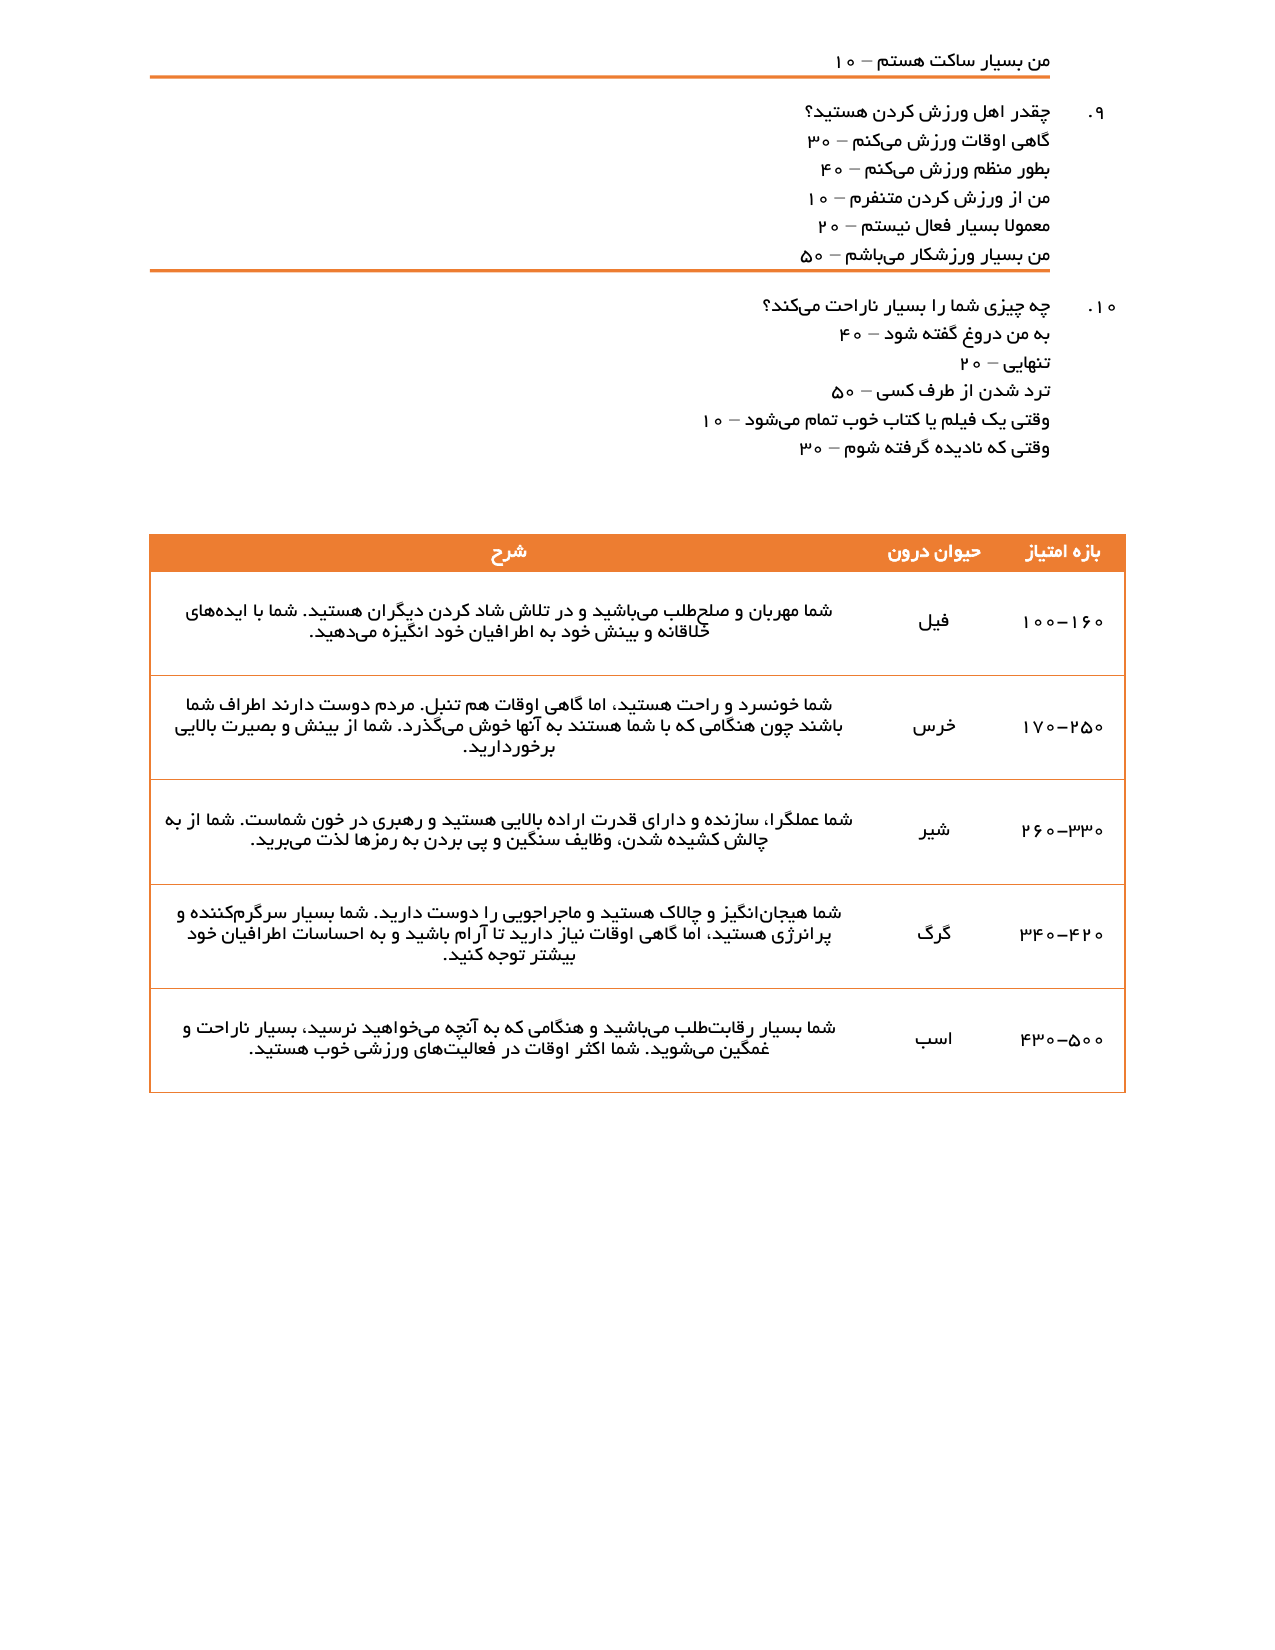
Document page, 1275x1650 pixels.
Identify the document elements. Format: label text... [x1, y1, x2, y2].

list وقتی که نادیده گرفته شوم – 30 [150, 434, 1050, 461]
table_cell شما مهربان و صلح‌طلب می‌باشید و در تلاش شاد کردن دیگران هستید. شما با ایده‌های خلاقانه و بینش خود به اطرافیان خود انگیزه می‌دهید. [151, 572, 868, 675]
table_cell خرس [868, 676, 1000, 779]
table_cell شما خونسرد و راحت هستید، اما گاهی اوقات هم تنبل. مردم دوست دارند اطراف شما باشند چون هنگامی که با شما هستند به آنها خوش می‌گذرد. شما از بینش و بصیرت بالایی برخوردارید. [151, 676, 868, 779]
list من بسیار ساکت هستم – 10 [150, 47, 1050, 73]
table_cell شما عملگرا، سازنده و دارای قدرت اراده بالایی هستید و رهبری در خون شماست. شما از به چالش کشیده شدن، وظایف سنگین و پی بردن به رمزها لذت می‌برید. [151, 780, 868, 884]
list چه چیزی شما را بسیار ناراحت می‌کند؟ [150, 298, 1087, 318]
table_cell شیر [868, 780, 1000, 884]
list من از ورزش کردن متنفرم – 10 [150, 183, 1050, 210]
list گاهی اوقات ورزش می‌کنم – 30 [150, 126, 1050, 153]
table_cell فیل [868, 572, 1000, 675]
list وقتی یک فیلم یا کتاب خوب تمام می‌شود – 10 [150, 406, 1050, 432]
table_cell گرگ [868, 885, 1000, 988]
table_cell 170-250 [1000, 676, 1124, 779]
table_cell 260-330 [1000, 780, 1124, 884]
table_cell شما هیجان‌انگیز و چالاک هستید و ماجراجویی را دوست دارید. شما بسیار سرگرم‌کننده و پرانرژی هستید، اما گاهی اوقات نیاز دارید تا آرام باشید و به احساسات اطرافیان خود بیشتر توجه کنید. [151, 885, 868, 988]
list ترد شدن از طرف کسی – 50 [150, 377, 1050, 404]
list معمولا بسیار فعال نیستم – 20 [150, 212, 1050, 238]
list بطور منظم ورزش می‌کنم – 40 [150, 155, 1050, 181]
list به من دروغ گفته شود – 40 [150, 320, 1050, 347]
table_header بازه امتیاز [1000, 535, 1124, 571]
list تنهایی – 20 [150, 349, 1050, 375]
table_cell شما بسیار رقابت‌طلب می‌باشید و هنگامی که به آنچه می‌خواهید نرسید، بسیار ناراحت و غمگین می‌شوید. شما اکثر اوقات در فعالیت‌های ورزشی خوب هستید. [151, 989, 868, 1092]
table_cell اسب [868, 989, 1000, 1092]
table_cell 340-420 [1000, 885, 1124, 988]
list من بسیار ورزشکار می‌باشم – 50 [150, 241, 1050, 267]
list چقدر اهل ورزش کردن هستید؟ [150, 104, 1087, 125]
table_header حیوان درون [868, 535, 1000, 571]
table_header شرح [151, 535, 868, 571]
table_cell 430-500 [1000, 989, 1124, 1092]
table_cell 100-160 [1000, 572, 1124, 675]
